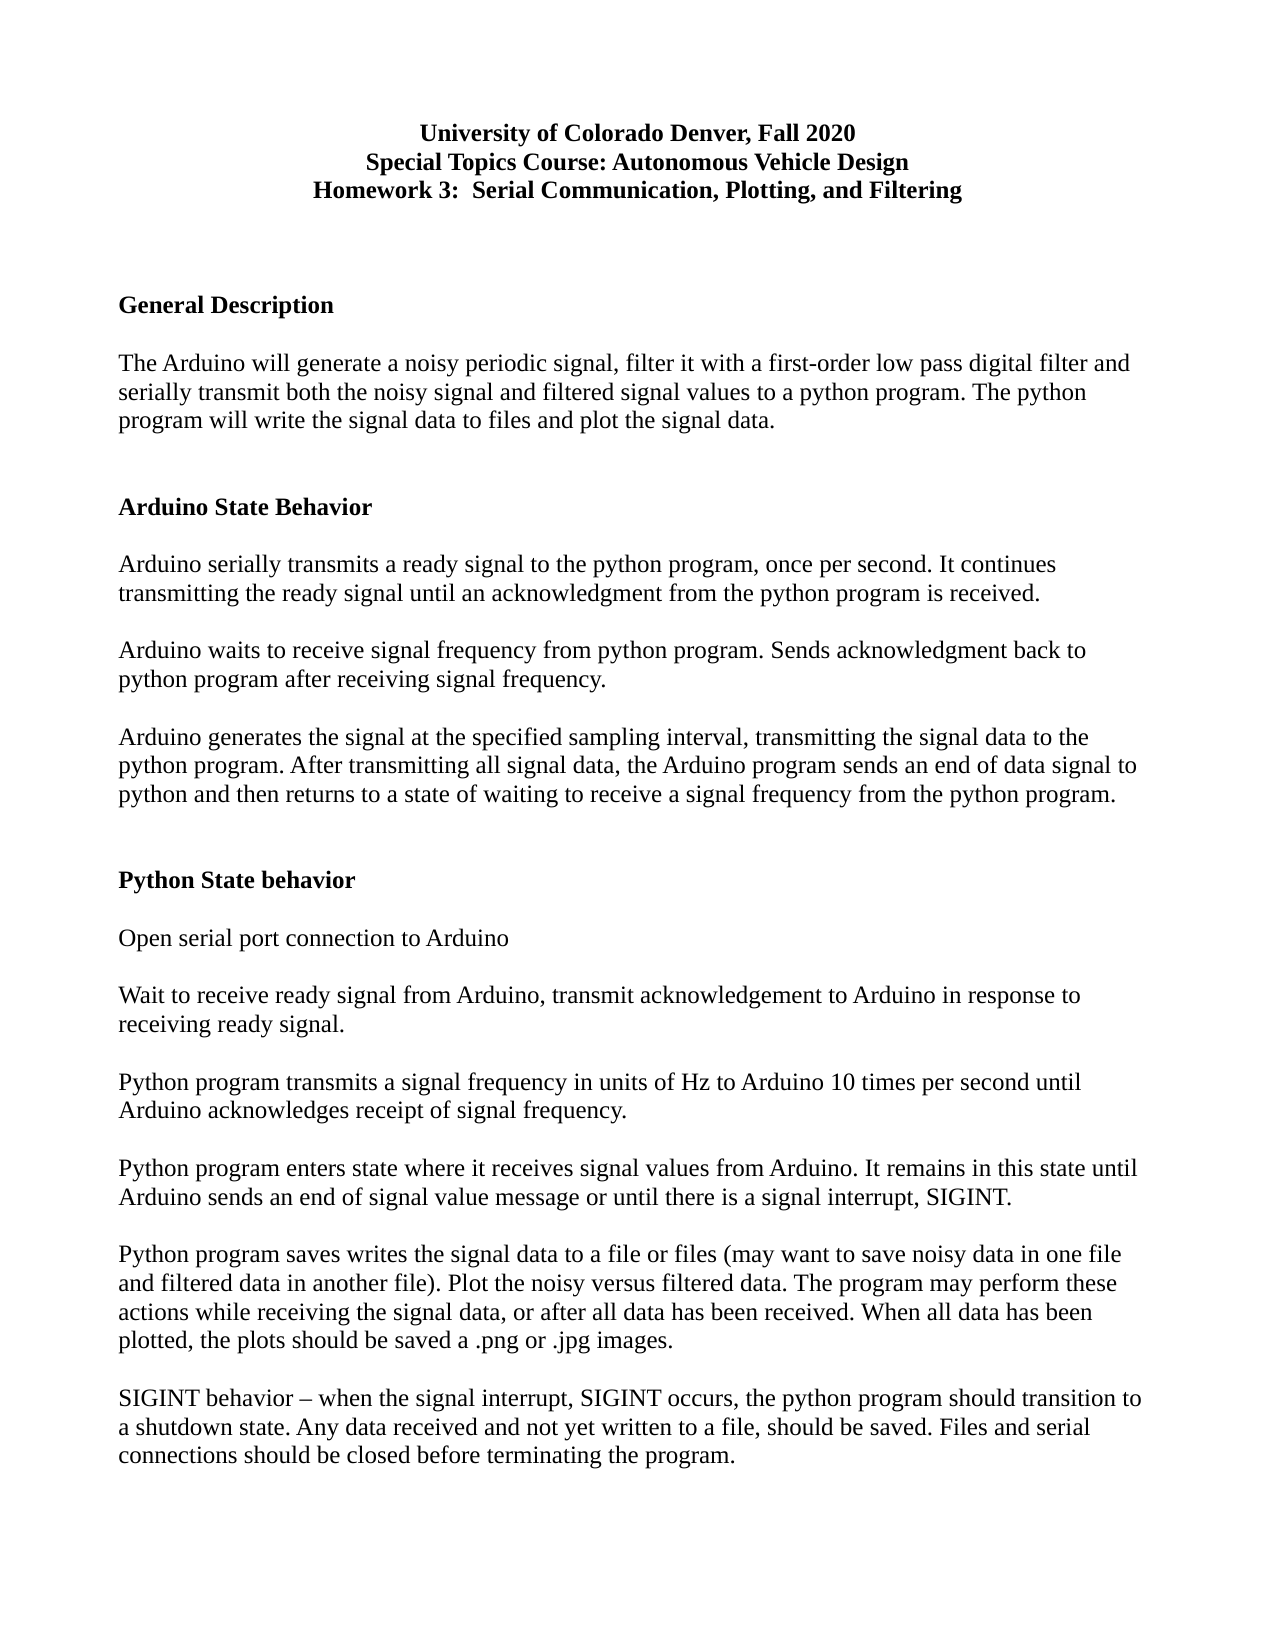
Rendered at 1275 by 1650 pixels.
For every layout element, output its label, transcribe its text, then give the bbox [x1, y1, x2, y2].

text The Arduino will generate a noisy periodic signal, filter it with a first-order low pass digital filter and serially transmit both the noisy signal and filtered signal values to a python program. The python program will write the signal data to files and plot the signal data. [118, 348, 1157, 434]
text Python State behavior [118, 866, 1157, 894]
text Python program enters state where it receives signal values from Arduino. It remains in this state until Arduino sends an end of signal value message or until there is a signal interrupt, SIGINT. [118, 1153, 1157, 1211]
text Arduino waits to receive signal frequency from python program. Sends acknowledgment back to python program after receiving signal frequency. [118, 636, 1157, 693]
text Wait to receive ready signal from Arduino, transmit acknowledgement to Arduino in response to receiving ready signal. [118, 981, 1157, 1038]
text Open serial port connection to Arduino [118, 923, 1157, 952]
text Homework 3: Serial Communication, Plotting, and Filtering [118, 176, 1157, 204]
text Arduino serially transmits a ready signal to the python program, once per second. It continues transmitting the ready signal until an acknowledgment from the python program is received. [118, 549, 1157, 607]
text Special Topics Course: Autonomous Vehicle Design [118, 147, 1157, 176]
text Arduino State Behavior [118, 492, 1157, 521]
text Arduino generates the signal at the specified sampling interval, transmitting the signal data to the python program. After transmitting all signal data, the Arduino program sends an end of data signal to python and then returns to a state of waiting to receive a signal frequency from the python program. [118, 722, 1157, 808]
text SIGINT behavior – when the signal interrupt, SIGINT occurs, the python program should transition to a shutdown state. Any data received and not yet written to a file, should be saved. Files and serial connections should be closed before terminating the program. [118, 1383, 1157, 1469]
text Python program transmits a signal frequency in units of Hz to Arduino 10 times per second until Arduino acknowledges receipt of signal frequency. [118, 1067, 1157, 1124]
text University of Colorado Denver, Fall 2020 [118, 118, 1157, 147]
text Python program saves writes the signal data to a file or files (may want to save noisy data in one file and filtered data in another file). Plot the noisy versus filtered data. The program may perform these actions while receiving the signal data, or after all data has been received. When all data has been plotted, the plots should be saved a .png or .jpg images. [118, 1239, 1157, 1354]
text General Description [118, 291, 1157, 319]
